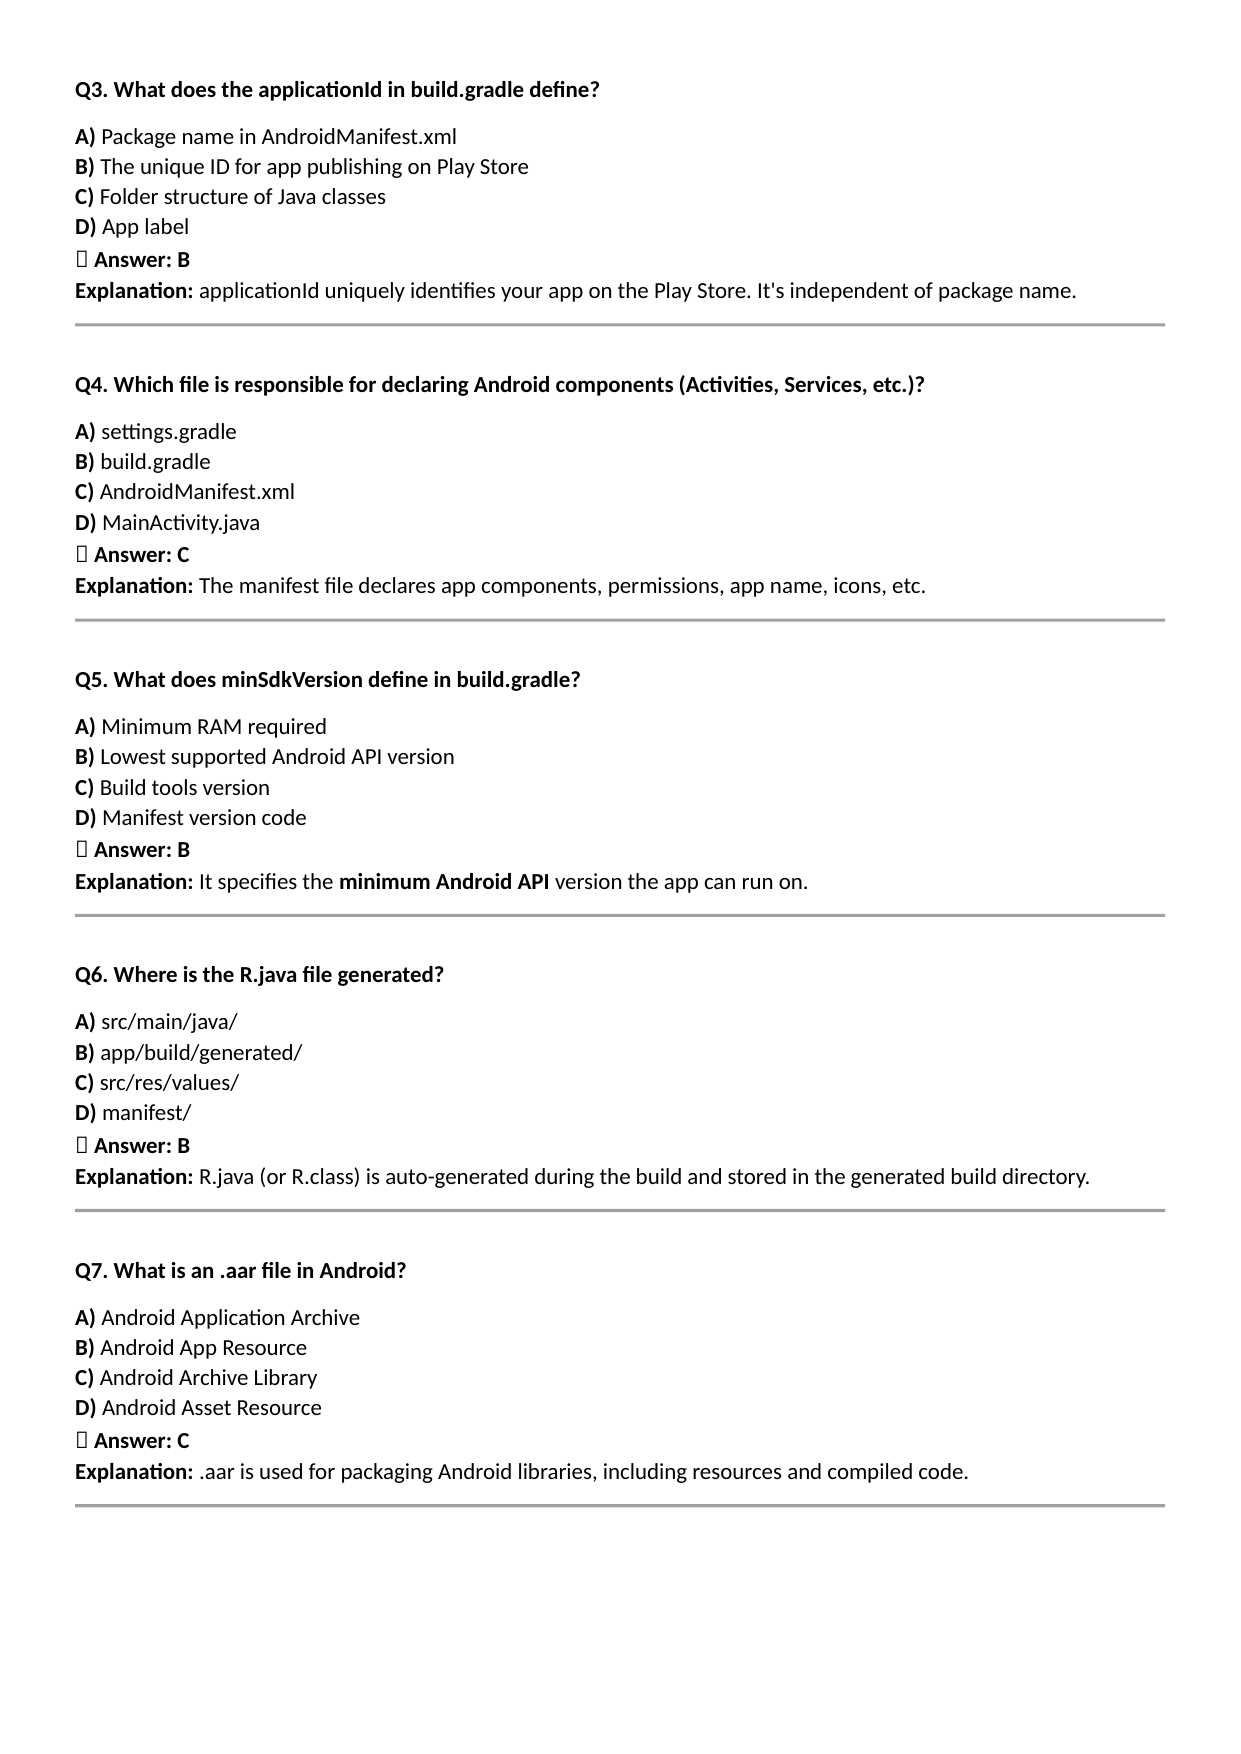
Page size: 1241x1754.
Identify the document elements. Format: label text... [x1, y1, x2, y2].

text A) Minimum RAM required B) Lowest supported Android API version C) Build tools version D) Manifest version code ✅ Answer: B Explanation: It specifies the minimum Android API version the app can run on. [75, 712, 1165, 895]
text A) src/main/java/ B) app/build/generated/ C) src/res/values/ D) manifest/ ✅ Answer: B Explanation: R.java (or R.class) is auto-generated during the build and stored in the generated build directory. [75, 1007, 1165, 1190]
text A) Android Application Archive B) Android App Resource C) Android Archive Library D) Android Asset Resource ✅ Answer: C Explanation: .aar is used for packaging Android libraries, including resources and compiled code. [75, 1303, 1165, 1485]
text Q5. What does minSdkVersion define in build.gradle? [75, 665, 1165, 693]
text Q6. Where is the R.java file generated? [75, 961, 1165, 989]
text Q3. What does the applicationId in build.gradle define? [75, 75, 1165, 103]
text Q7. What is an .aar file in Android? [75, 1256, 1165, 1284]
text A) settings.gradle B) build.gradle C) AndroidManifest.xml D) MainActivity.java ✅ Answer: C Explanation: The manifest file declares app components, permissions, app name, icons, etc. [75, 417, 1165, 600]
text Q4. Which file is responsible for declaring Android components (Activities, Services, etc.)? [75, 370, 1165, 398]
text A) Package name in AndroidManifest.xml B) The unique ID for app publishing on Play Store C) Folder structure of Java classes D) App label ✅ Answer: B Explanation: applicationId uniquely identifies your app on the Play Store. It's independent of package name. [75, 122, 1165, 304]
